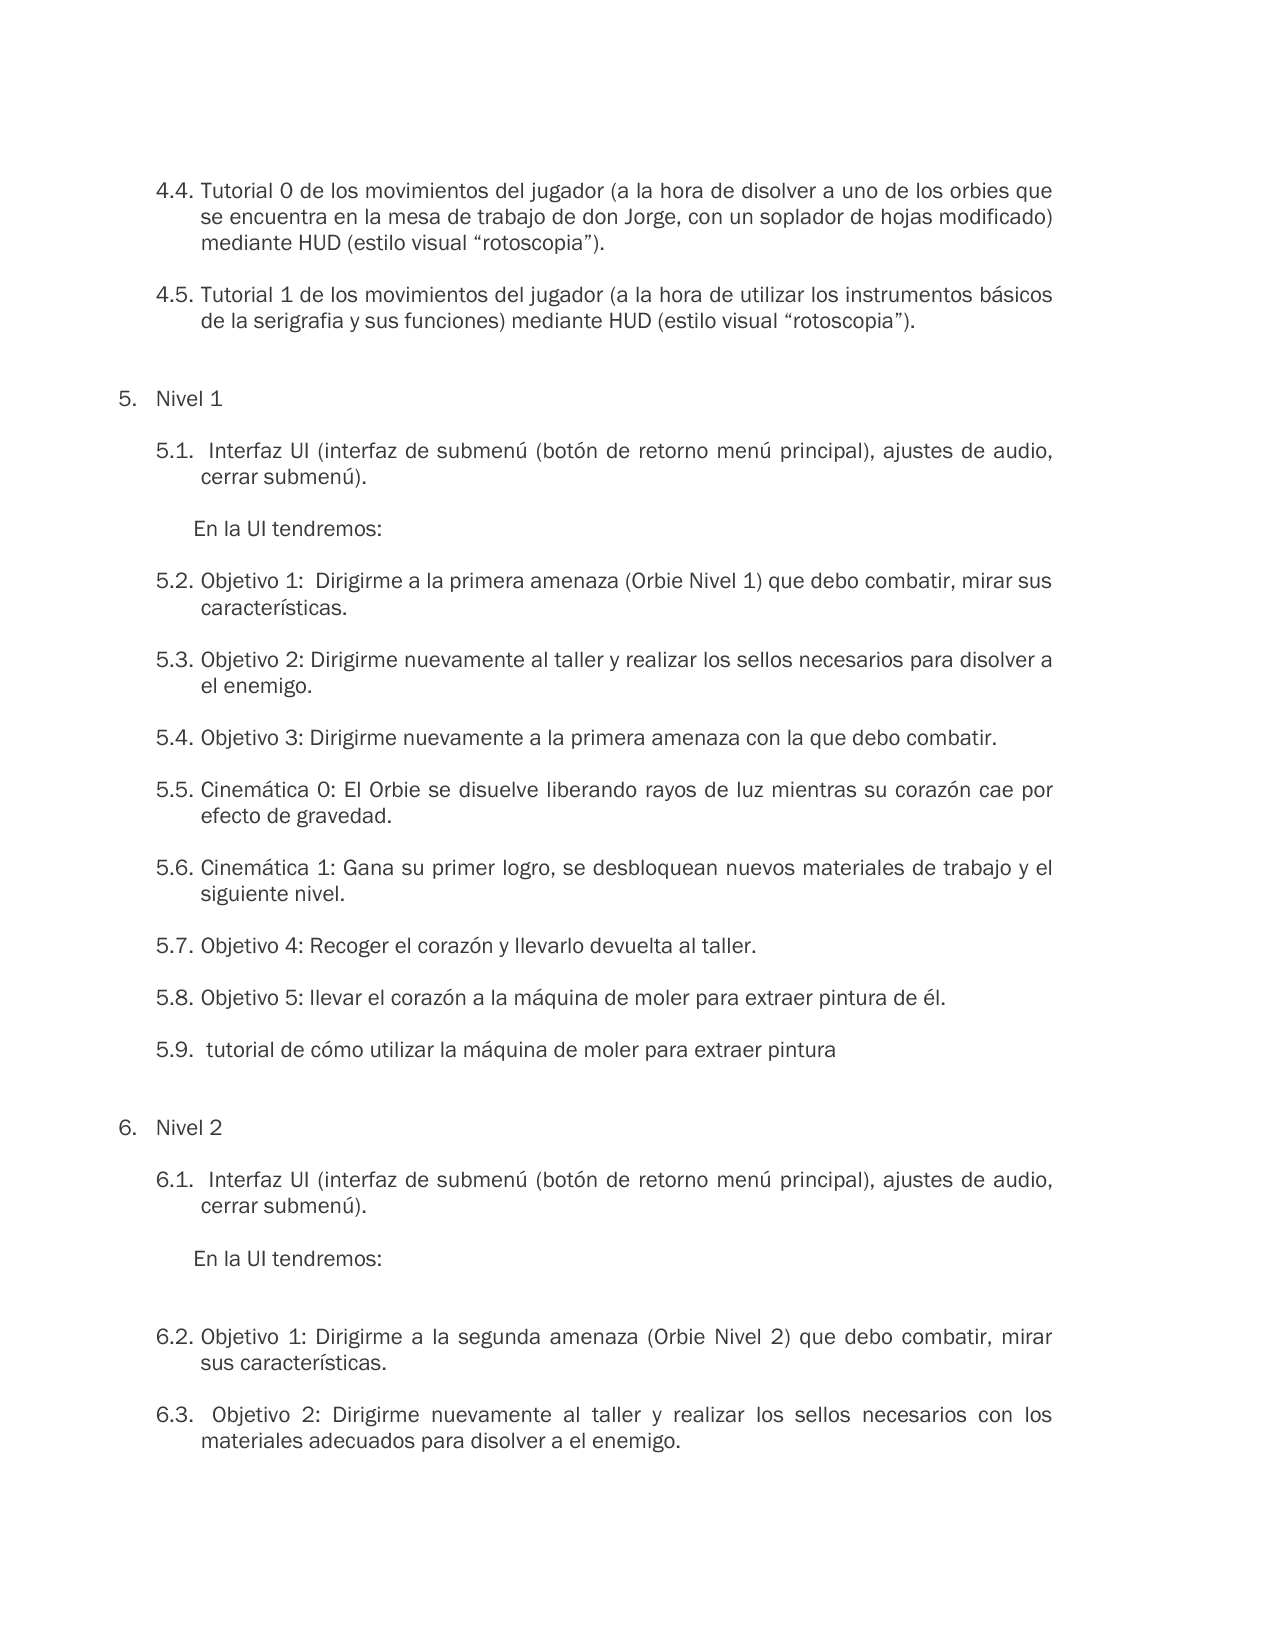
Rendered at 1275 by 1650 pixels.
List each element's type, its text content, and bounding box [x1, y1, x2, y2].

list Objetivo 2: Dirigirme nuevamente al taller y realizar los sellos necesarios con los materiales adecuados para disolver a el enemigo. [156, 1401, 1054, 1453]
list Interfaz UI (interfaz de submenú (botón de retorno menú principal), ajustes de audio, cerrar submenú). [156, 438, 1054, 490]
list Tutorial 0 de los movimientos del jugador (a la hora de disolver a uno de los orbies que se encuentra en la mesa de trabajo de don Jorge, con un soplador de hojas modificado) mediante HUD (estilo visual “rotoscopia”). [156, 177, 1054, 255]
text En la UI tendremos: [193, 1245, 1054, 1271]
list Nivel 1 [118, 386, 1054, 412]
list Cinemática 1: Gana su primer logro, se desbloquean nuevos materiales de trabajo y el siguiente nivel. [156, 854, 1054, 906]
list Objetivo 1: Dirigirme a la segunda amenaza (Orbie Nivel 2) que debo combatir, mirar sus características. [156, 1323, 1054, 1375]
list Tutorial 1 de los movimientos del jugador (a la hora de utilizar los instrumentos básicos de la serigrafia y sus funciones) mediante HUD (estilo visual “rotoscopia”). [156, 281, 1054, 333]
list Objetivo 5: llevar el corazón a la máquina de moler para extraer pintura de él. [156, 984, 1054, 1011]
list Objetivo 1: Dirigirme a la primera amenaza (Orbie Nivel 1) que debo combatir, mirar sus características. [156, 568, 1054, 620]
list Objetivo 2: Dirigirme nuevamente al taller y realizar los sellos necesarios para disolver a el enemigo. [156, 646, 1054, 698]
list tutorial de cómo utilizar la máquina de moler para extraer pintura [156, 1037, 1054, 1063]
list Interfaz UI (interfaz de submenú (botón de retorno menú principal), ajustes de audio, cerrar submenú). [156, 1167, 1054, 1219]
list Objetivo 4: Recoger el corazón y llevarlo devuelta al taller. [156, 932, 1054, 958]
text En la UI tendremos: [193, 516, 1054, 542]
list Nivel 2 [118, 1115, 1054, 1141]
list Objetivo 3: Dirigirme nuevamente a la primera amenaza con la que debo combatir. [156, 724, 1054, 750]
list Cinemática 0: El Orbie se disuelve liberando rayos de luz mientras su corazón cae por efecto de gravedad. [156, 776, 1054, 828]
